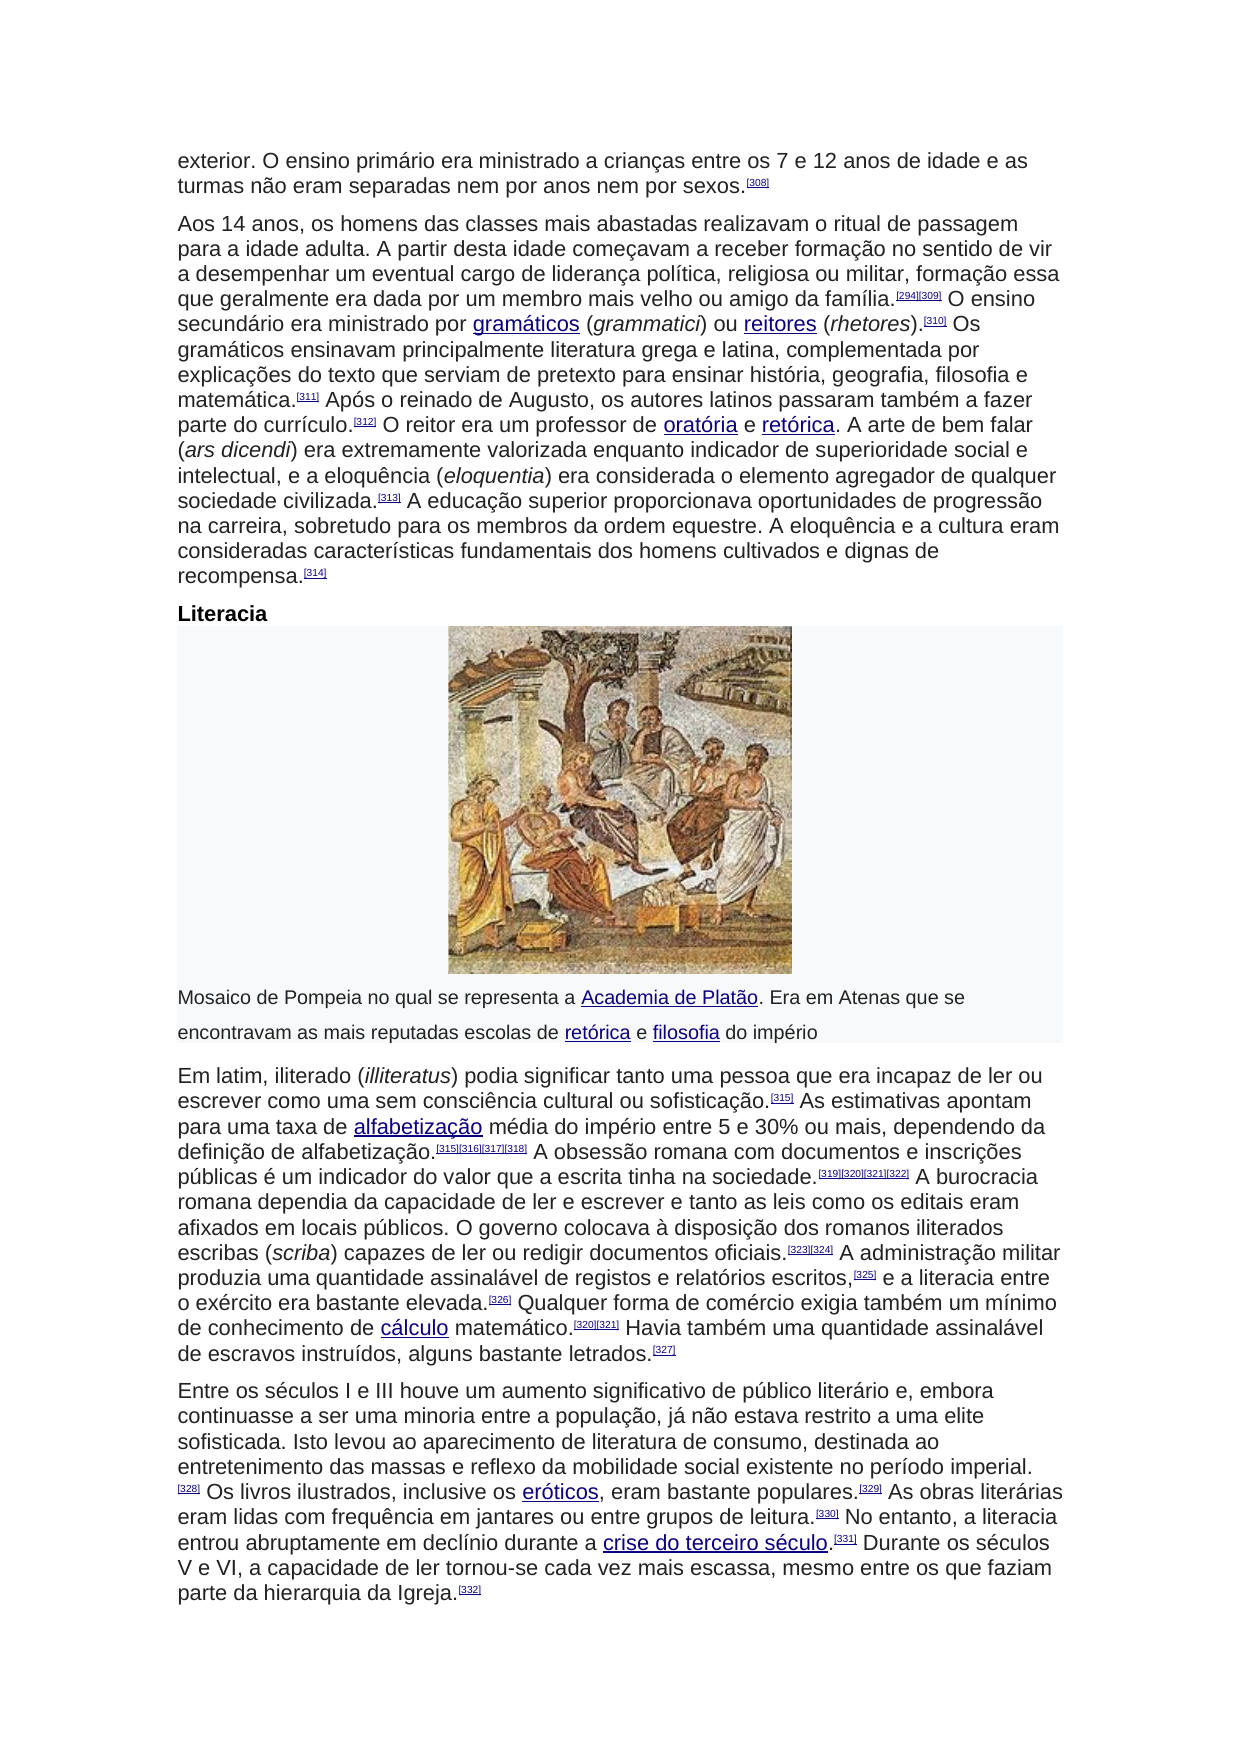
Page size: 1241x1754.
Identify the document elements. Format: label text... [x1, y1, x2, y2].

text Literacia [177, 601, 1063, 626]
text Mosaico de Pompeia no qual se representa a Academia de Platão. Era em Atenas que se encontravam as mais reputadas escolas de retórica e filosofia do império [177, 973, 1063, 1043]
picture [448, 626, 792, 974]
text Em latim, iliterado (illiteratus) podia significar tanto uma pessoa que era incapaz de ler ou escrever como uma sem consciência cultural ou sofisticação.[315] As estimativas apontam para uma taxa de alfabetização média do império entre 5 e 30% ou mais, dependendo da definição de alfabetização.[315][316][317][318] A obsessão romana com documentos e inscrições públicas é um indicador do valor que a escrita tinha na sociedade.[319][320][321][322] A burocracia romana dependia da capacidade de ler e escrever e tanto as leis como os editais eram afixados em locais públicos. O governo colocava à disposição dos romanos iliterados escribas (scriba) capazes de ler ou redigir documentos oficiais.[323][324] A administração militar produzia uma quantidade assinalável de registos e relatórios escritos,[325] e a literacia entre o exército era bastante elevada.[326] Qualquer forma de comércio exigia também um mínimo de conhecimento de cálculo matemático.[320][321] Havia também uma quantidade assinalável de escravos instruídos, alguns bastante letrados.[327] [177, 1063, 1063, 1366]
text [177, 148, 1063, 198]
text Entre os séculos I e III houve um aumento significativo de público literário e, embora continuasse a ser uma minoria entre a população, já não estava restrito a uma elite sofisticada. Isto levou ao aparecimento de literatura de consumo, destinada ao entretenimento das massas e reflexo da mobilidade social existente no período imperial.[328] Os livros ilustrados, inclusive os eróticos, eram bastante populares.[329] As obras literárias eram lidas com frequência em jantares ou entre grupos de leitura.[330] No entanto, a literacia entrou abruptamente em declínio durante a crise do terceiro século.[331] Durante os séculos V e VI, a capacidade de ler tornou-se cada vez mais escassa, mesmo entre os que faziam parte da hierarquia da Igreja.[332] [177, 1378, 1063, 1605]
text Aos 14 anos, os homens das classes mais abastadas realizavam o ritual de passagem para a idade adulta. A partir desta idade começavam a receber formação no sentido de vir a desempenhar um eventual cargo de liderança política, religiosa ou militar, formação essa que geralmente era dada por um membro mais velho ou amigo da família.[294][309] O ensino secundário era ministrado por gramáticos (grammatici) ou reitores (rhetores).[310] Os gramáticos ensinavam principalmente literatura grega e latina, complementada por explicações do texto que serviam de pretexto para ensinar história, geografia, filosofia e matemática.[311] Após o reinado de Augusto, os autores latinos passaram também a fazer parte do currículo.[312] O reitor era um professor de oratória e retórica. A arte de bem falar (ars dicendi) era extremamente valorizada enquanto indicador de superioridade social e intelectual, e a eloquência (eloquentia) era considerada o elemento agregador de qualquer sociedade civilizada.[313] A educação superior proporcionava oportunidades de progressão na carreira, sobretudo para os membros da ordem equestre. A eloquência e a cultura eram consideradas características fundamentais dos homens cultivados e dignas de recompensa.[314] [177, 211, 1063, 589]
